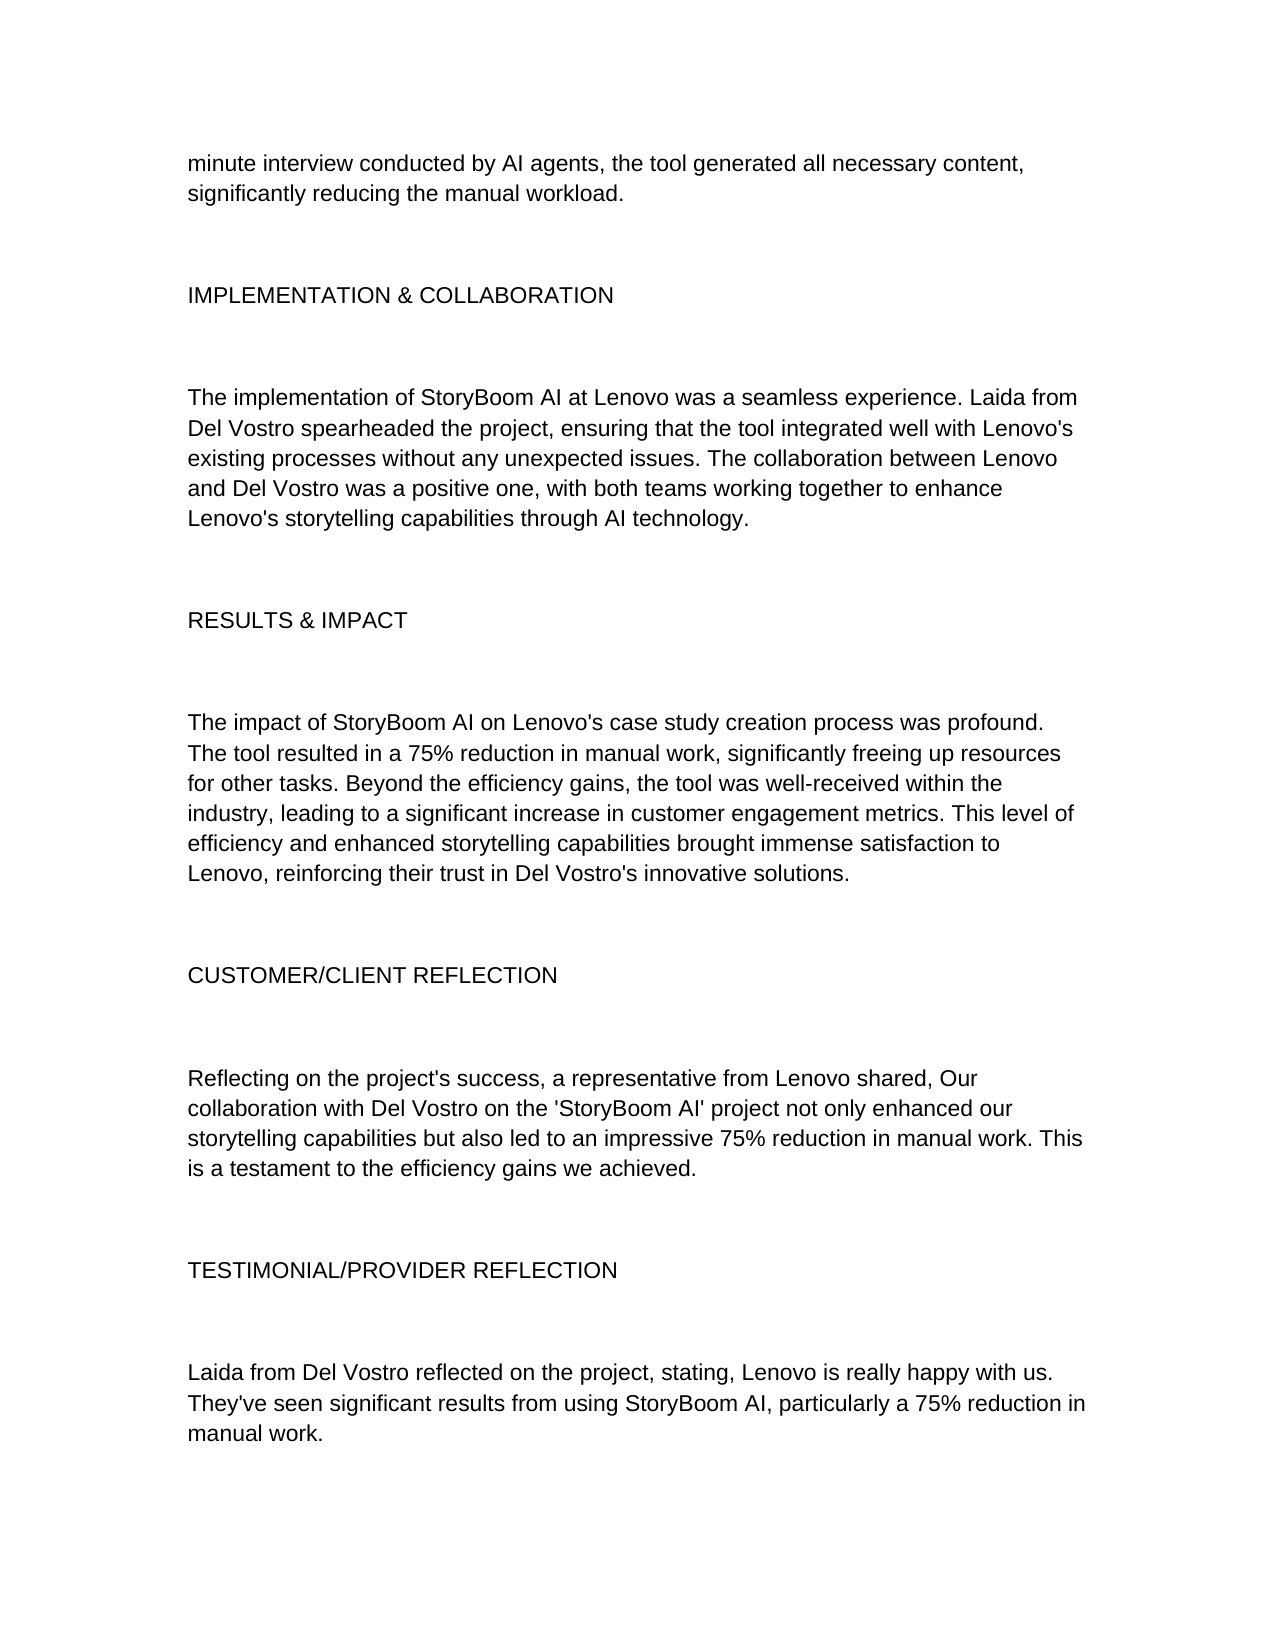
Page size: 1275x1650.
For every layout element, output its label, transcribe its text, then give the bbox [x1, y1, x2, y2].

text RESULTS & IMPACT [187, 607, 1087, 634]
text Reflecting on the project's success, a representative from Lenovo shared, Our collaboration with Del Vostro on the 'StoryBoom AI' project not only enhanced our storytelling capabilities but also led to an impressive 75% reduction in manual work. This is a testament to the efficiency gains we achieved. [187, 1064, 1087, 1182]
text TESTIMONIAL/PROVIDER REFLECTION [187, 1257, 1087, 1284]
text The implementation of StoryBoom AI at Lenovo was a seamless experience. Laida from Del Vostro spearheaded the project, ensuring that the tool integrated well with Lenovo's existing processes without any unexpected issues. The collaboration between Lenovo and Del Vostro was a positive one, with both teams working together to enhance Lenovo's storytelling capabilities through AI technology. [187, 384, 1087, 532]
text CUSTOMER/CLIENT REFLECTION [187, 962, 1087, 989]
text IMPLEMENTATION & COLLABORATION [187, 282, 1087, 309]
text The impact of StoryBoom AI on Lenovo's case study creation process was profound. The tool resulted in a 75% reduction in manual work, significantly freeing up resources for other tasks. Beyond the efficiency gains, the tool was well-received within the industry, leading to a significant increase in customer engagement metrics. This level of efficiency and enhanced storytelling capabilities brought immense satisfaction to Lenovo, reinforcing their trust in Del Vostro's innovative solutions. [187, 709, 1087, 887]
text Laida from Del Vostro reflected on the project, stating, Lenovo is really happy with us. They've seen significant results from using StoryBoom AI, particularly a 75% reduction in manual work. [187, 1359, 1087, 1446]
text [187, 150, 1087, 207]
